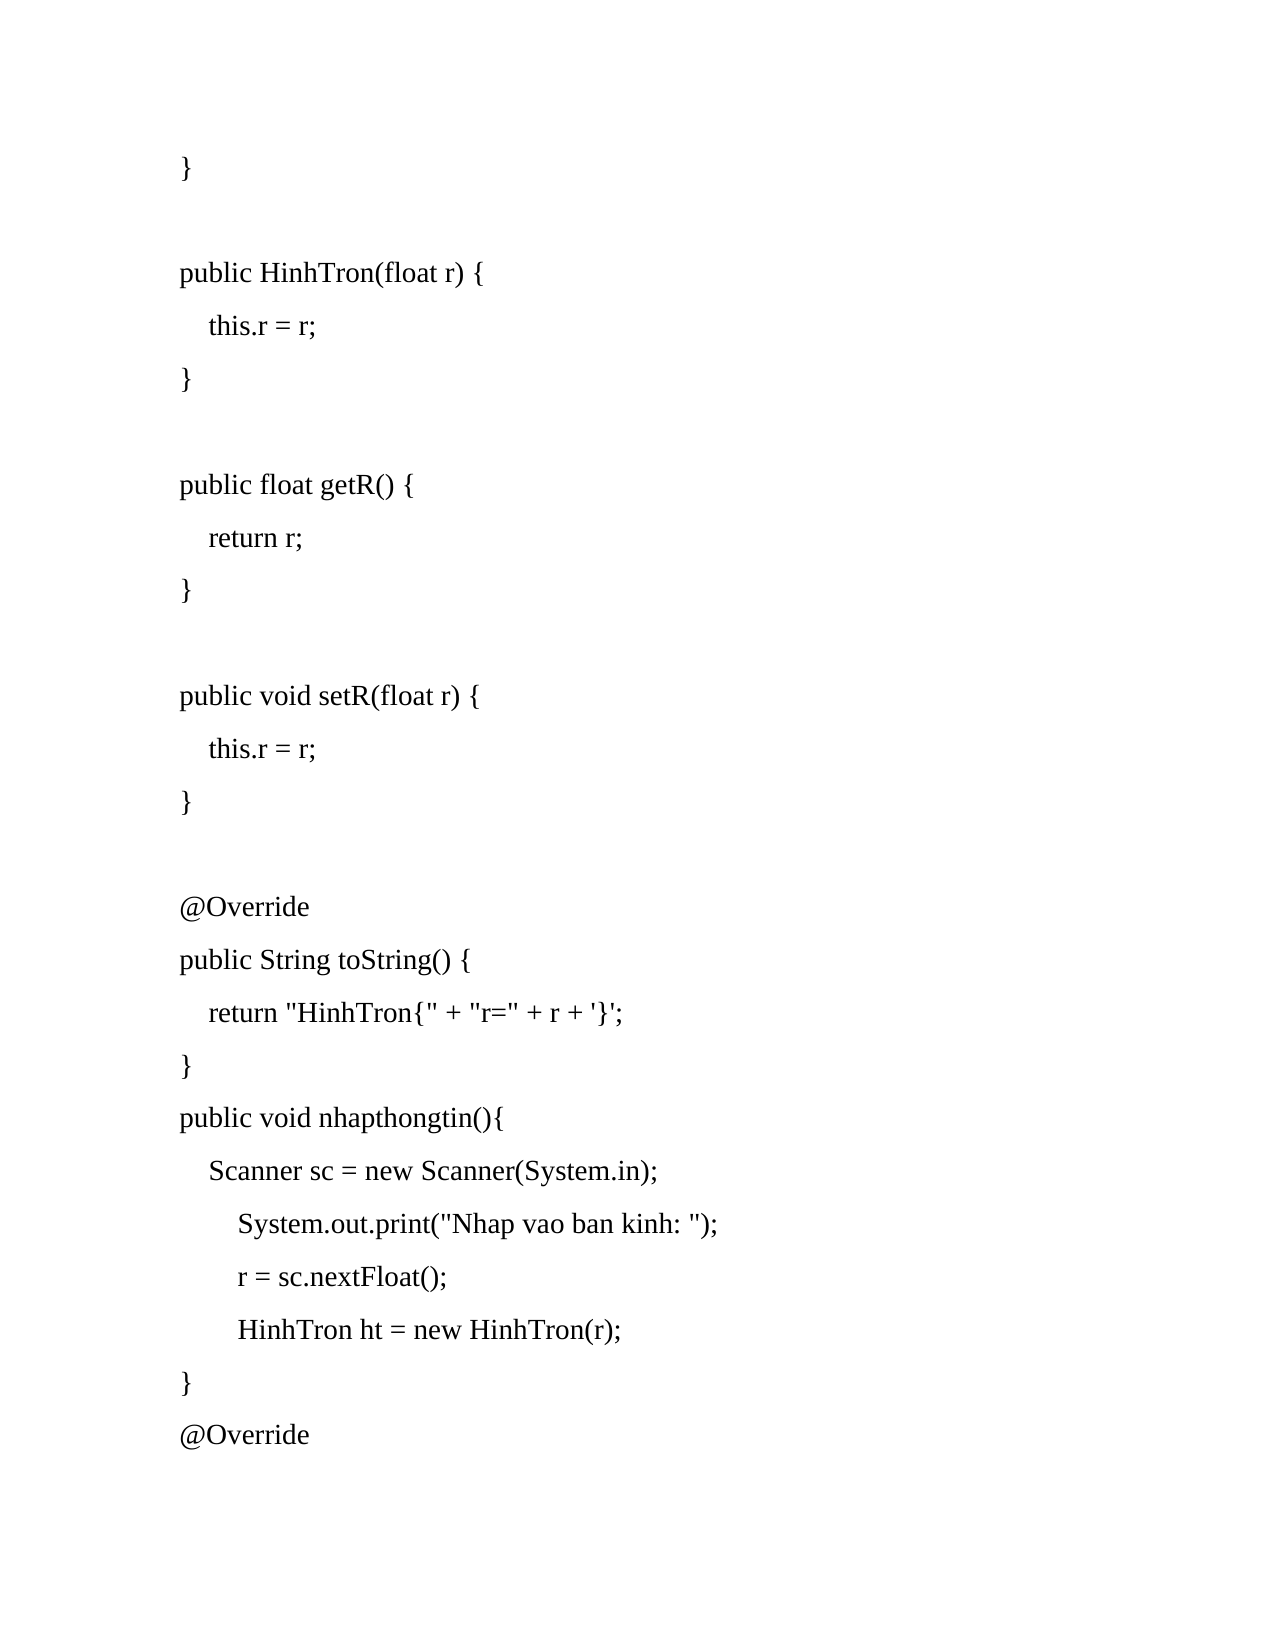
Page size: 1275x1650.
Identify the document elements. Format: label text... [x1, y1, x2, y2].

text } [150, 1048, 1125, 1081]
text } [150, 572, 1125, 606]
text r = sc.nextFloat(); [150, 1259, 1125, 1293]
text public float getR() { [150, 467, 1125, 500]
text @Override [150, 1417, 1125, 1451]
text } [150, 361, 1125, 395]
text @Override [150, 889, 1125, 923]
text public void setR(float r) { [150, 678, 1125, 712]
text Scanner sc = new Scanner(System.in); [150, 1153, 1125, 1187]
text } [150, 784, 1125, 817]
text this.r = r; [150, 731, 1125, 764]
text System.out.print("Nhap vao ban kinh: "); [150, 1206, 1125, 1240]
text public String toString() { [150, 942, 1125, 976]
text public void nhapthongtin(){ [150, 1101, 1125, 1134]
text } [150, 150, 1125, 183]
text this.r = r; [150, 308, 1125, 342]
text } [150, 1365, 1125, 1398]
text public HinhTron(float r) { [150, 256, 1125, 289]
text return r; [150, 520, 1125, 553]
text return "HinhTron{" + "r=" + r + '}'; [150, 995, 1125, 1028]
text HinhTron ht = new HinhTron(r); [150, 1312, 1125, 1345]
